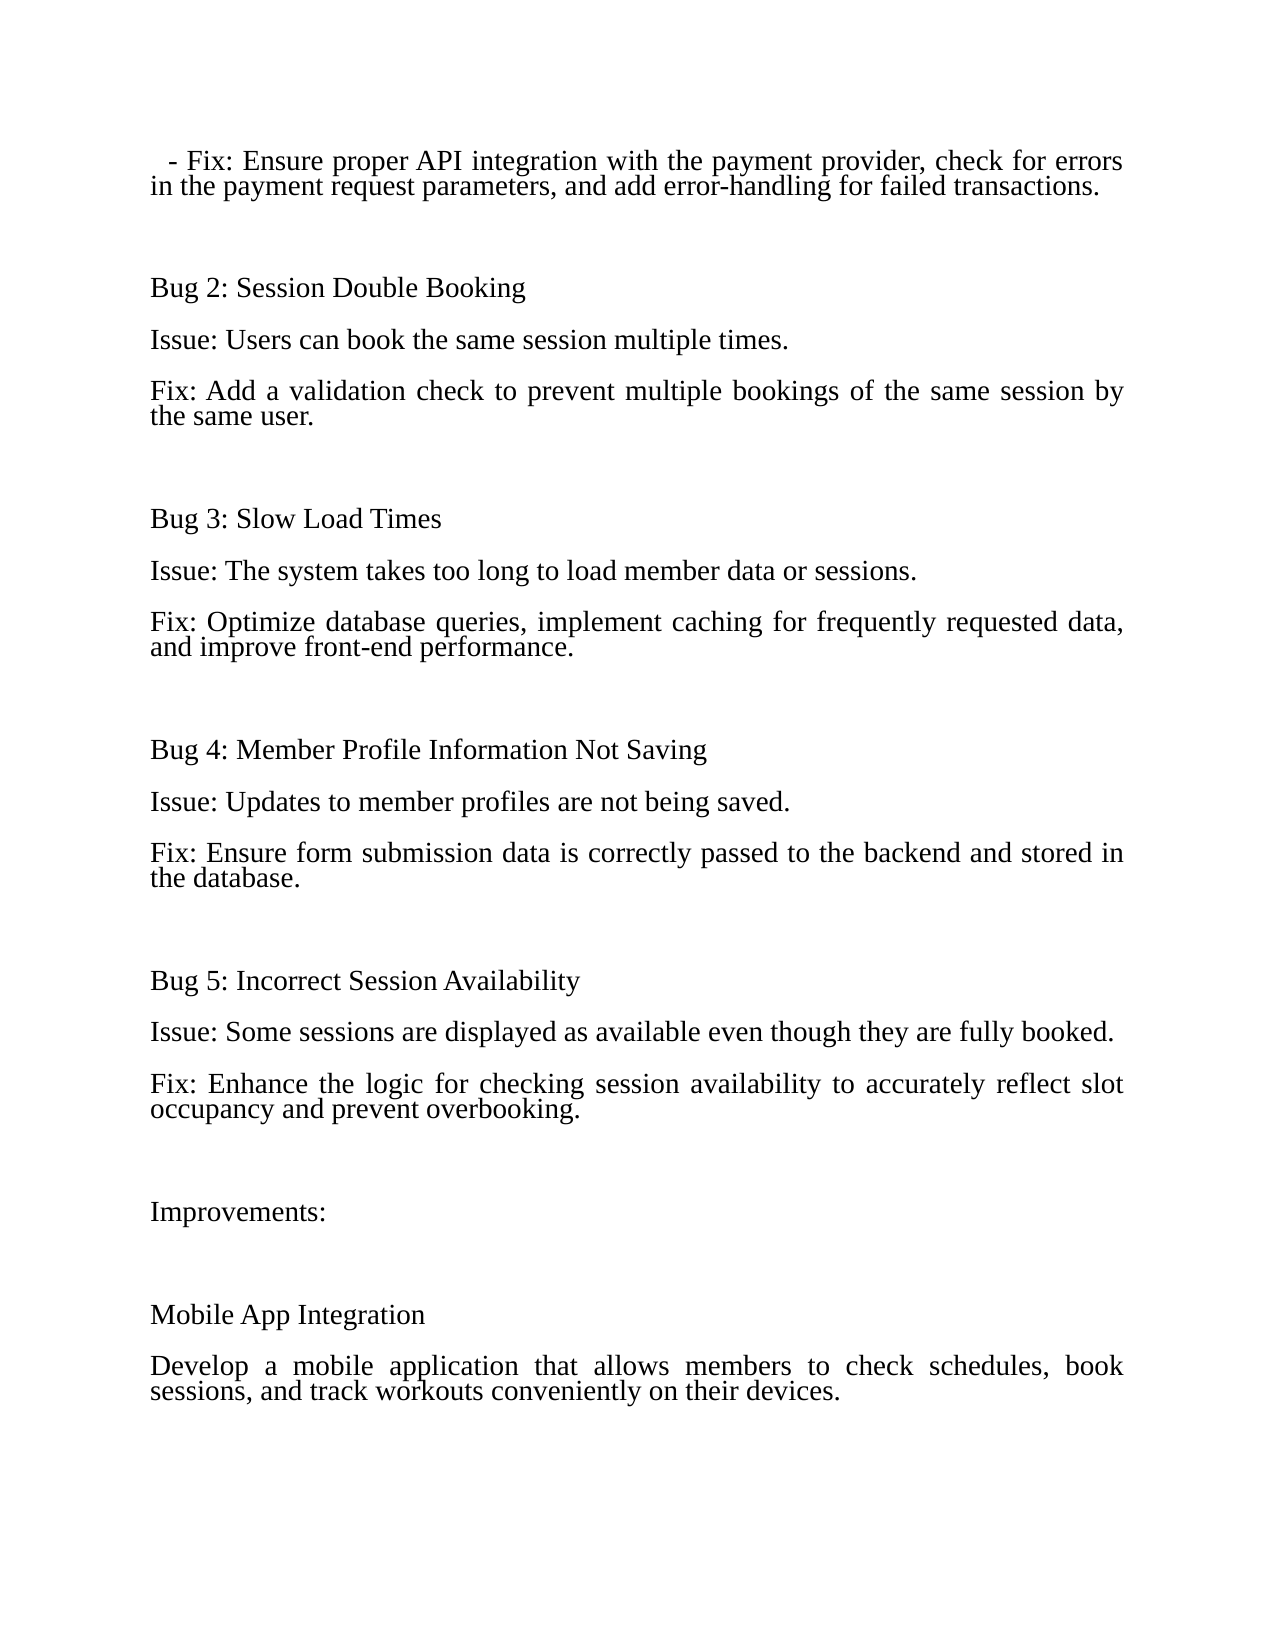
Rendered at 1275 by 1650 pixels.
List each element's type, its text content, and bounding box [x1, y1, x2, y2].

text Issue: Updates to member profiles are not being saved. [150, 791, 1125, 816]
text Bug 5: Incorrect Session Availability [150, 970, 1125, 995]
text Issue: Users can book the same session multiple times. [150, 329, 1125, 354]
text - Fix: Ensure proper API integration with the payment provider, check for errors in the payment request parameters, and add error-handling for failed transactions. [150, 150, 1125, 200]
text Fix: Enhance the logic for checking session availability to accurately reflect slot occupancy and prevent overbooking. [150, 1073, 1125, 1123]
text Issue: Some sessions are displayed as available even though they are fully booked. [150, 1022, 1125, 1047]
text Improvements: [150, 1201, 1125, 1226]
text Fix: Ensure form submission data is correctly passed to the backend and stored in the database. [150, 842, 1125, 892]
text Bug 3: Slow Load Times [150, 509, 1125, 534]
text Develop a mobile application that allows members to check schedules, book sessions, and track workouts conveniently on their devices. [150, 1356, 1125, 1406]
text Mobile App Integration [150, 1304, 1125, 1329]
text Fix: Optimize database queries, implement caching for frequently requested data, and improve front-end performance. [150, 612, 1125, 662]
text Bug 4: Member Profile Information Not Saving [150, 739, 1125, 764]
text Fix: Add a validation check to prevent multiple bookings of the same session by the same user. [150, 381, 1125, 431]
text Bug 2: Session Double Booking [150, 278, 1125, 303]
text Issue: The system takes too long to load member data or sessions. [150, 560, 1125, 585]
